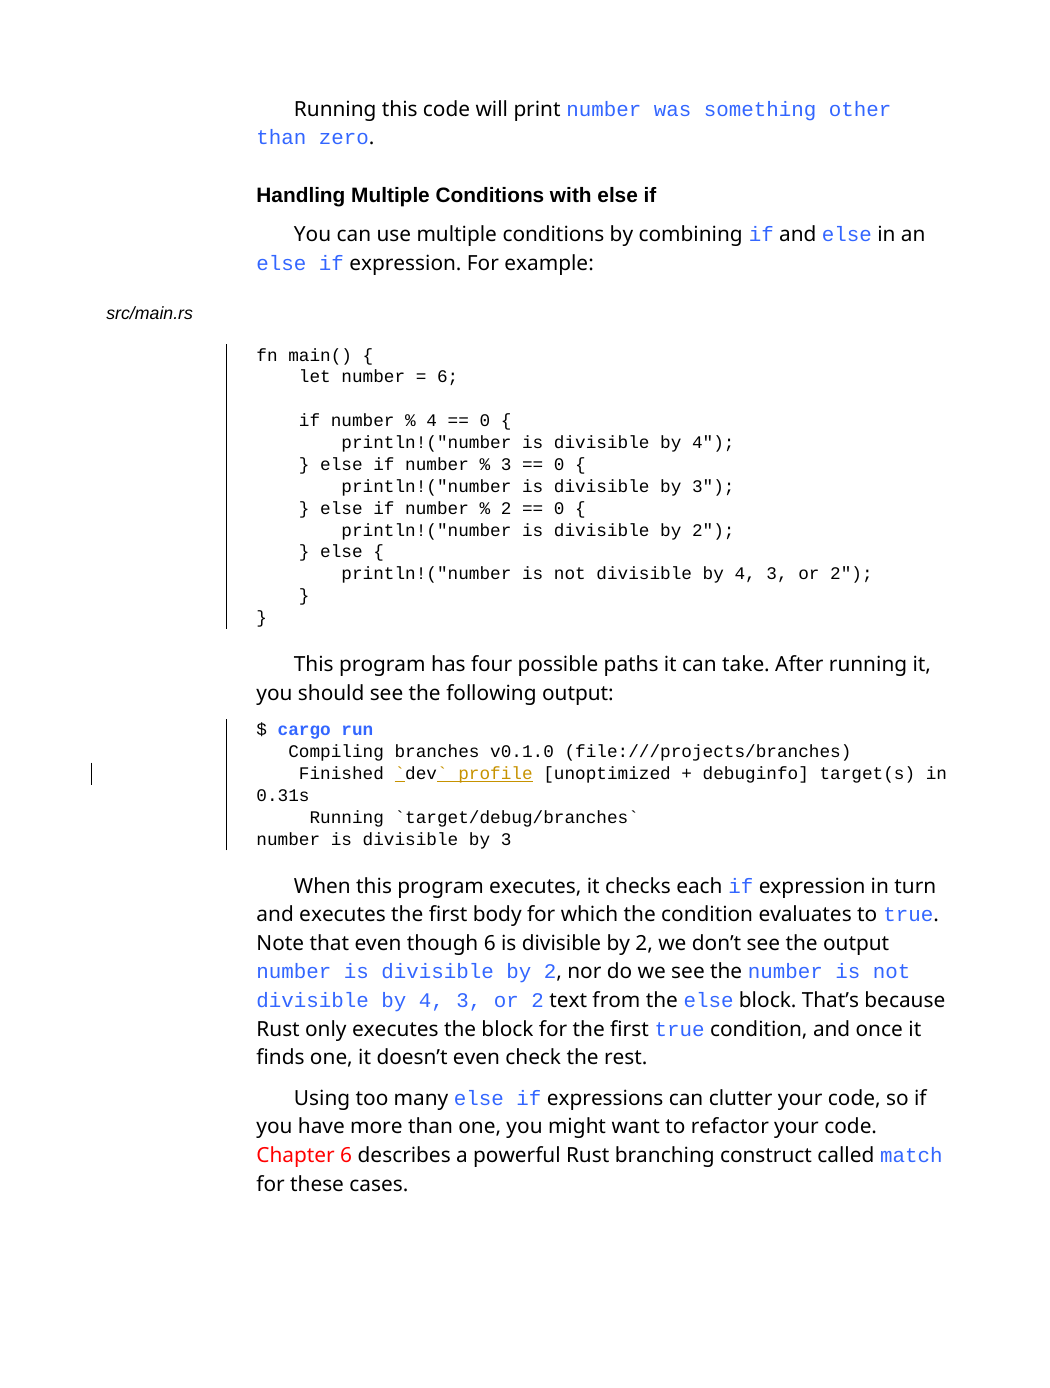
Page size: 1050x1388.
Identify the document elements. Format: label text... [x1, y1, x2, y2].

text println!("number is not divisible by 4, 3, or 2"); [227, 563, 950, 585]
text src/main.rs [106, 302, 950, 323]
text $ cargo run [227, 719, 950, 741]
text Using too many else if expressions can clutter your code, so if you have more than one, you might want to refactor your code. Chapter 6 describes a powerful Rust branching construct called match for these cases. [256, 1083, 950, 1197]
text println!("number is divisible by 2"); [227, 519, 950, 541]
text Running `target/debug/branches` [227, 806, 950, 828]
text println!("number is divisible by 3"); [227, 476, 950, 497]
text fn main() { [227, 344, 950, 366]
text Compiling branches v0.1.0 (file:///projects/branches) [227, 741, 950, 763]
text let number = 6; [227, 366, 950, 388]
text } else if number % 3 == 0 { [227, 454, 950, 476]
text } [227, 585, 950, 607]
text println!("number is divisible by 4"); [227, 432, 950, 454]
text } [227, 607, 950, 629]
text } else { [227, 541, 950, 563]
text You can use multiple conditions by combining if and else in an else if expression. For example: [256, 219, 950, 277]
text This program has four possible paths it can take. After running it, you should see the following output: [256, 649, 950, 706]
text if number % 4 == 0 { [227, 410, 950, 432]
text When this program executes, it checks each if expression in turn and executes the first body for which the condition evaluates to true. Note that even though 6 is divisible by 2, we don’t see the output number is divisible by 2, nor do we see the number is not divisible by 4, 3, or 2 text from the else block. That’s because Rust only executes the block for the first true condition, and once it finds one, it doesn’t even check the rest. [256, 871, 950, 1071]
text Finished dev [unoptimized + debuginfo] target(s) in 0.31s [227, 763, 950, 806]
text Running this code will print number was something other than zero. [256, 94, 950, 151]
text number is divisible by 3 [227, 828, 950, 850]
text Handling Multiple Conditions with else if [256, 176, 950, 207]
text } else if number % 2 == 0 { [227, 497, 950, 519]
